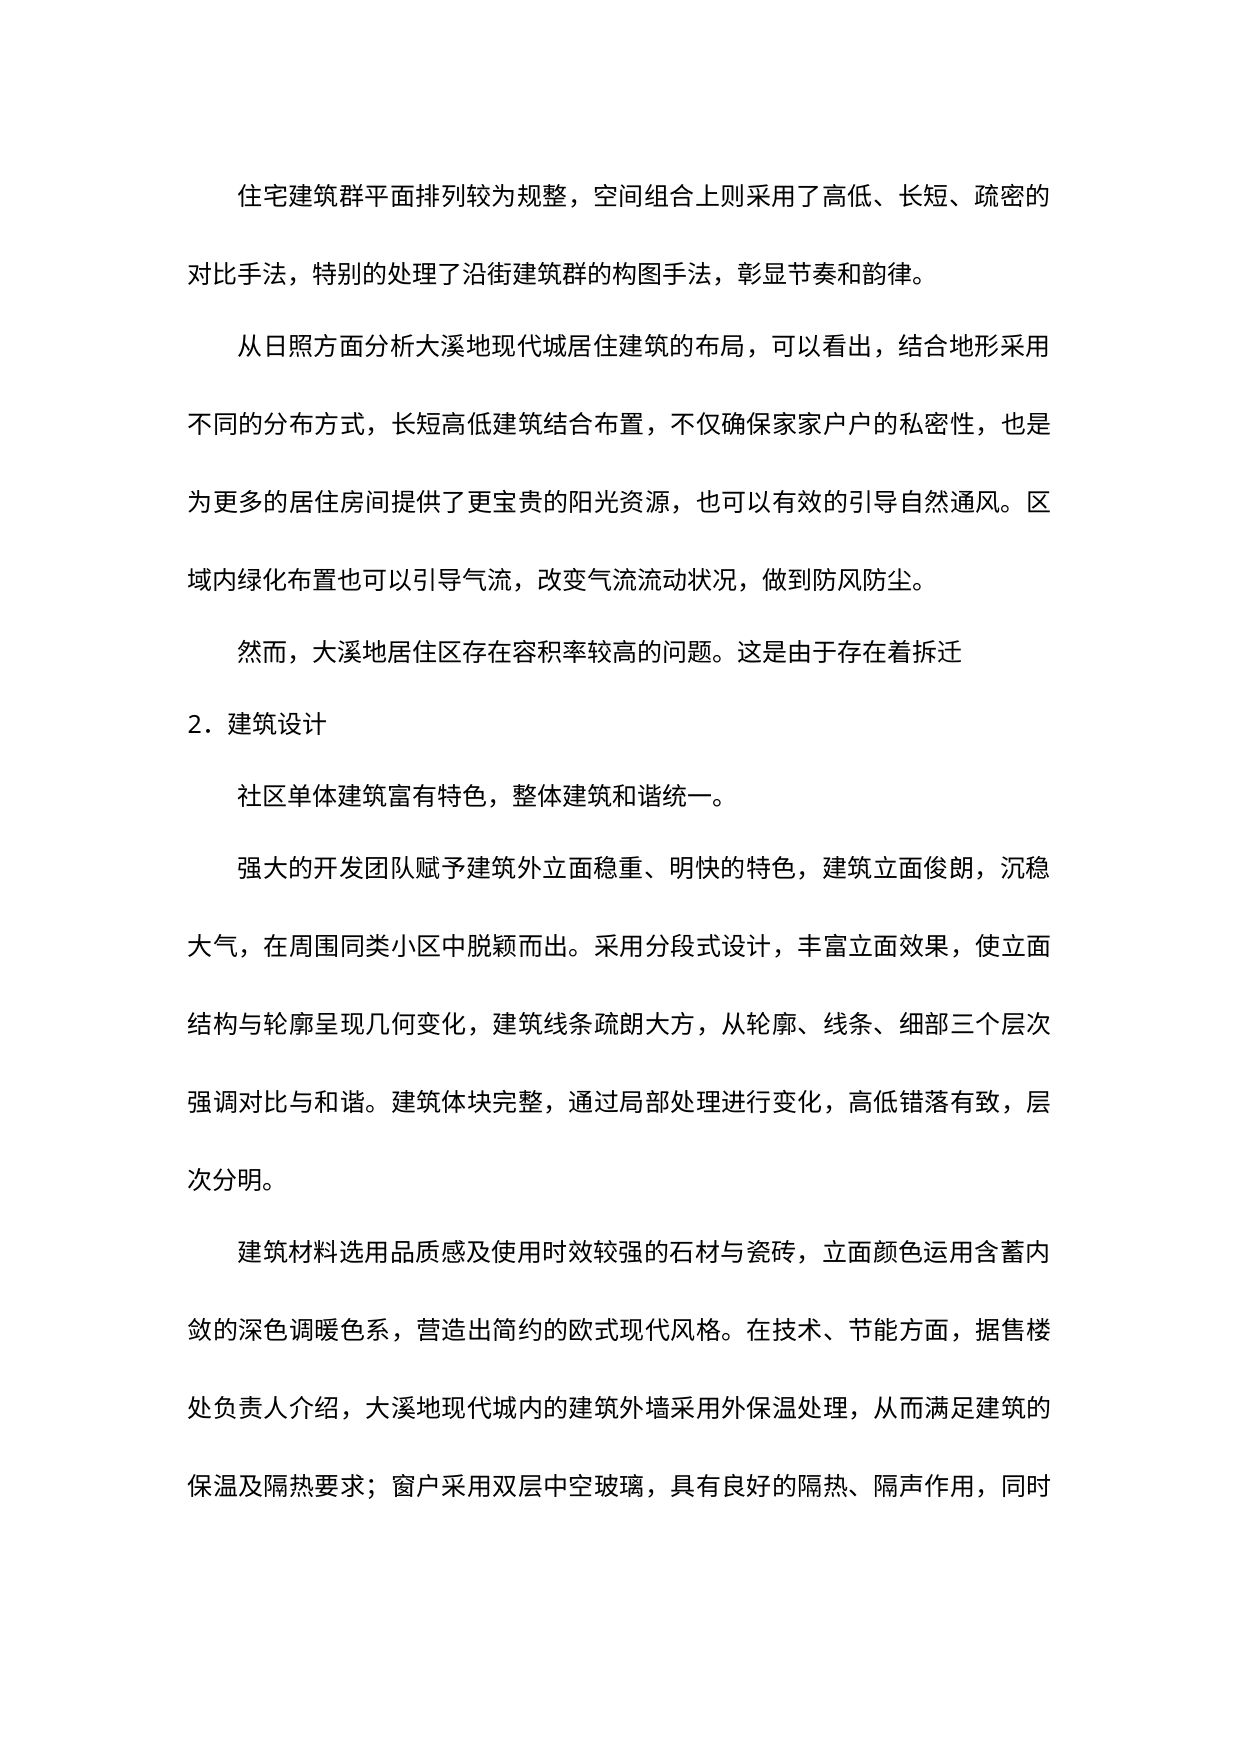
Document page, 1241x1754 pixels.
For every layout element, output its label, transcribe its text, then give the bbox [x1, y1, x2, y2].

text 从日照方面分析大溪地现代城居住建筑的布局，可以看出，结合地形采用不同的分布方式，长短高低建筑结合布置，不仅确保家家户户的私密性，也是为更多的居住房间提供了更宝贵的阳光资源，也可以有效的引导自然通风。区域内绿化布置也可以引导气流，改变气流流动状况，做到防风防尘。 [187, 312, 1053, 611]
text 强大的开发团队赋予建筑外立面稳重、明快的特色，建筑立面俊朗，沉稳大气，在周围同类小区中脱颖而出。采用分段式设计，丰富立面效果，使立面结构与轮廓呈现几何变化，建筑线条疏朗大方，从轮廓、线条、细部三个层次强调对比与和谐。建筑体块完整，通过局部处理进行变化，高低错落有致，层次分明。 [187, 834, 1053, 1211]
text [187, 1218, 1053, 1517]
text 然而，大溪地居住区存在容积率较高的问题。这是由于存在着拆迁 [187, 618, 1053, 683]
text 2．建筑设计 [187, 690, 1053, 755]
text 住宅建筑群平面排列较为规整，空间组合上则采用了高低、长短、疏密的对比手法，特别的处理了沿街建筑群的构图手法，彰显节奏和韵律。 [187, 162, 1053, 305]
text 社区单体建筑富有特色，整体建筑和谐统一。 [187, 762, 1053, 827]
